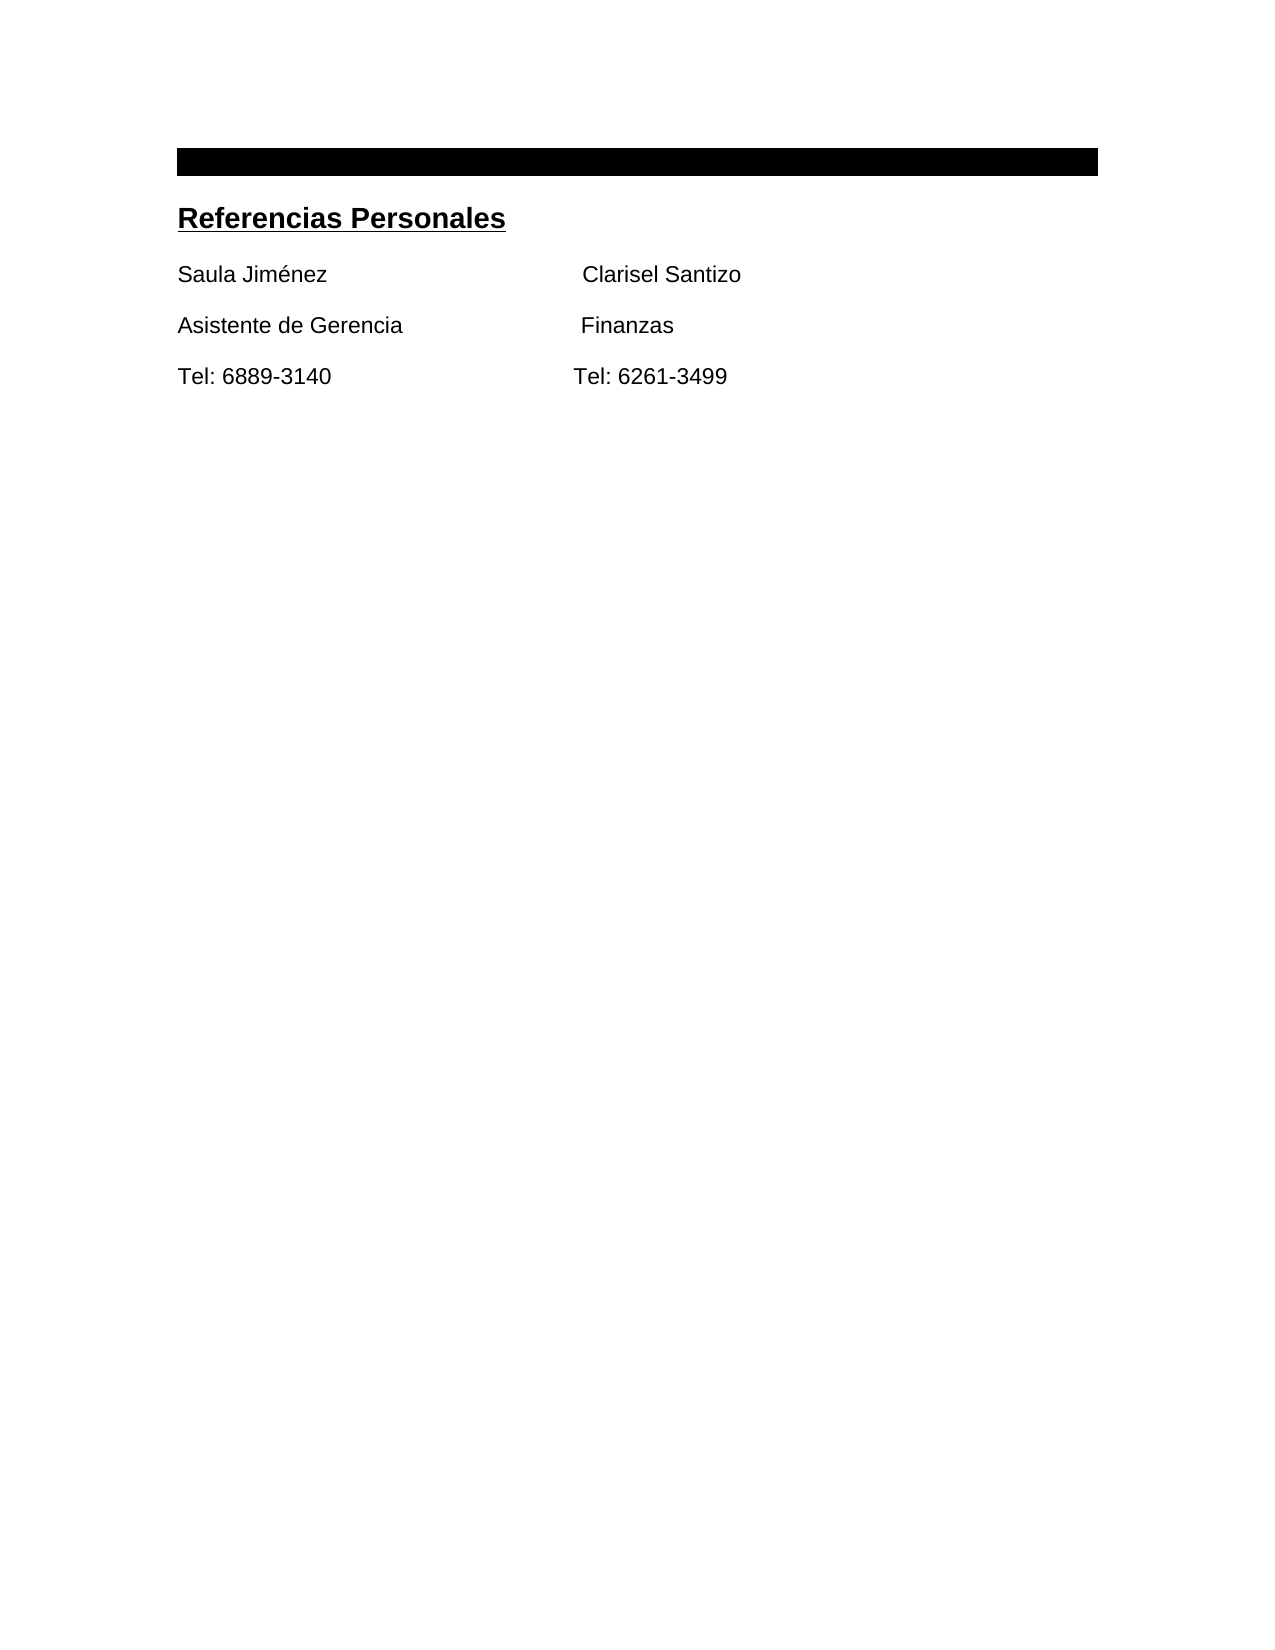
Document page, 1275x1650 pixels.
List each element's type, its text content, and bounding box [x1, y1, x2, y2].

text Referencias Personales [177, 201, 1098, 235]
text Tel: 6889-3140 Tel: 6261-3499 [177, 363, 1098, 389]
text Saula Jiménez Clarisel Santizo [177, 261, 1098, 287]
text Asistente de Gerencia Finanzas [177, 312, 1098, 338]
